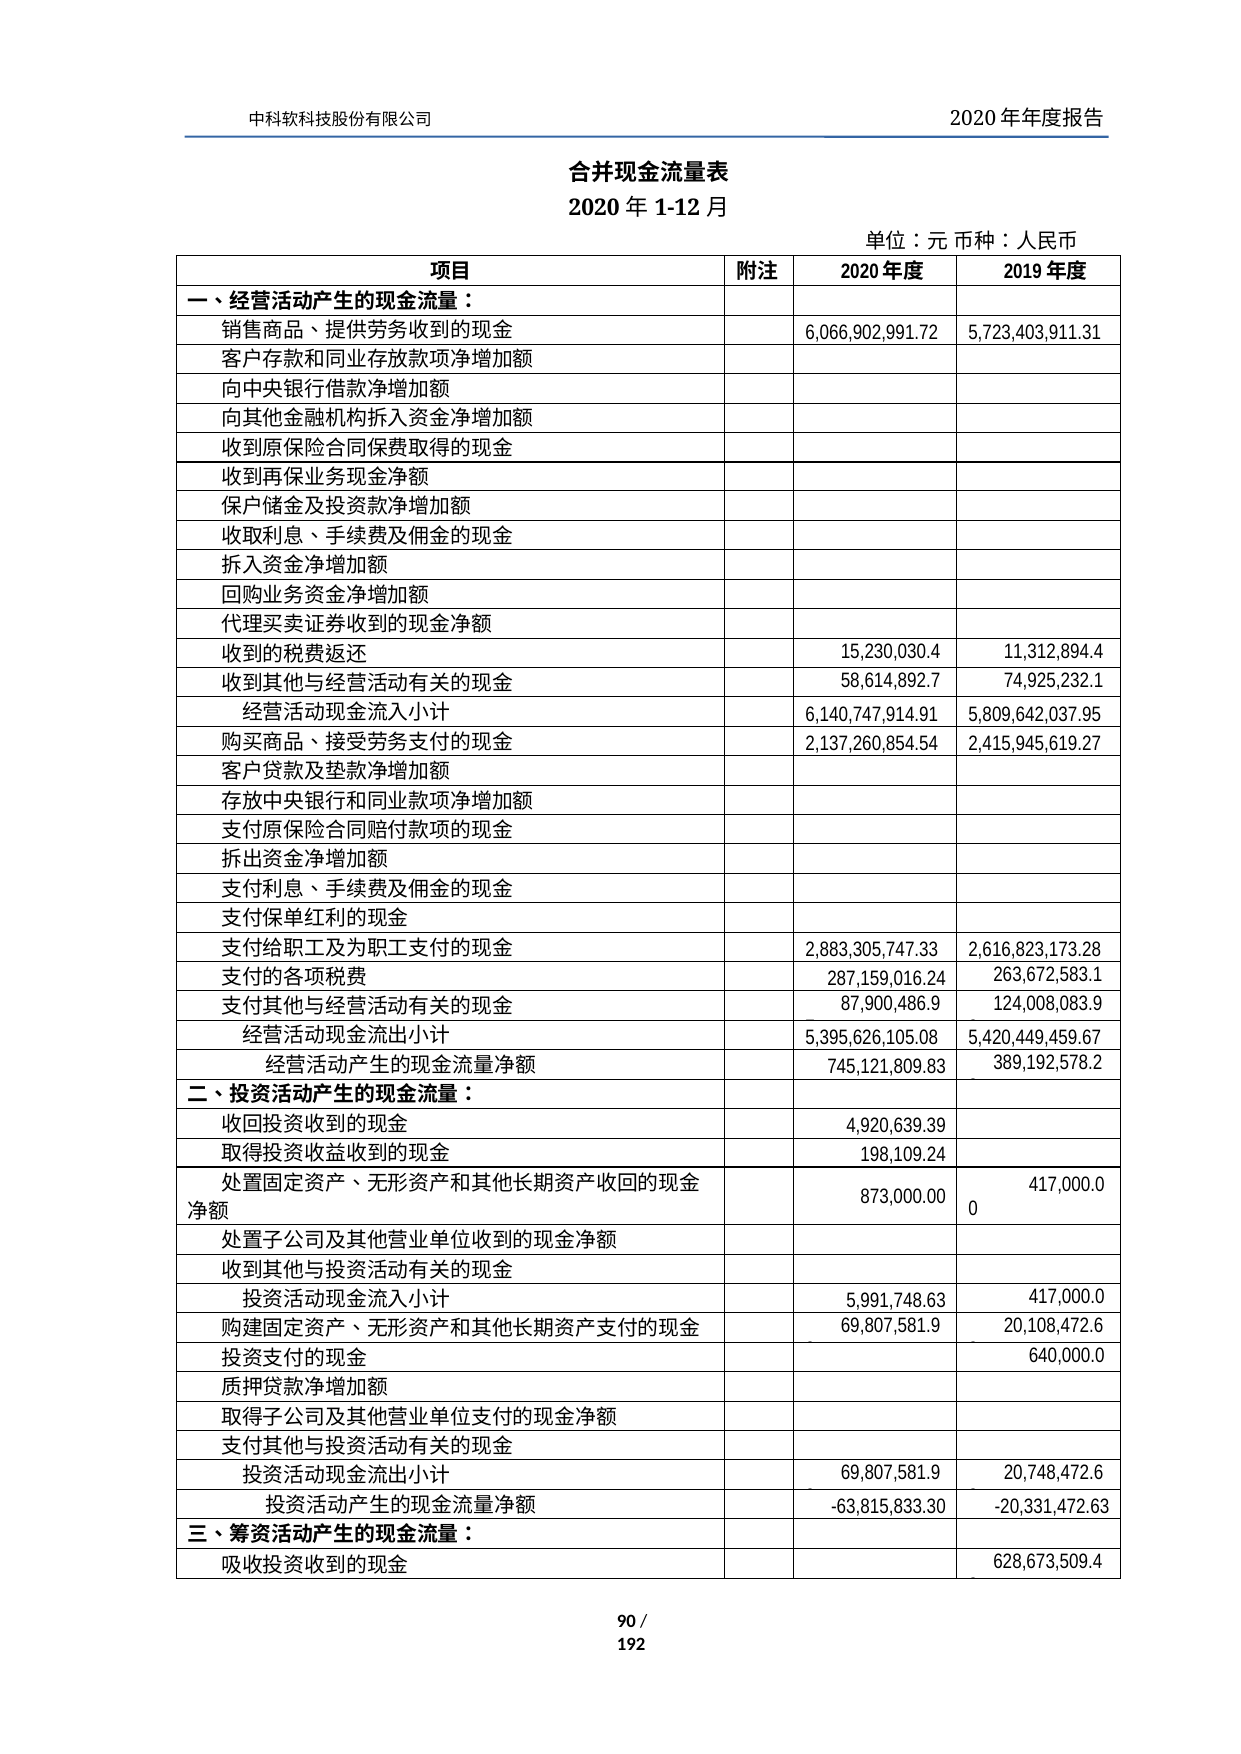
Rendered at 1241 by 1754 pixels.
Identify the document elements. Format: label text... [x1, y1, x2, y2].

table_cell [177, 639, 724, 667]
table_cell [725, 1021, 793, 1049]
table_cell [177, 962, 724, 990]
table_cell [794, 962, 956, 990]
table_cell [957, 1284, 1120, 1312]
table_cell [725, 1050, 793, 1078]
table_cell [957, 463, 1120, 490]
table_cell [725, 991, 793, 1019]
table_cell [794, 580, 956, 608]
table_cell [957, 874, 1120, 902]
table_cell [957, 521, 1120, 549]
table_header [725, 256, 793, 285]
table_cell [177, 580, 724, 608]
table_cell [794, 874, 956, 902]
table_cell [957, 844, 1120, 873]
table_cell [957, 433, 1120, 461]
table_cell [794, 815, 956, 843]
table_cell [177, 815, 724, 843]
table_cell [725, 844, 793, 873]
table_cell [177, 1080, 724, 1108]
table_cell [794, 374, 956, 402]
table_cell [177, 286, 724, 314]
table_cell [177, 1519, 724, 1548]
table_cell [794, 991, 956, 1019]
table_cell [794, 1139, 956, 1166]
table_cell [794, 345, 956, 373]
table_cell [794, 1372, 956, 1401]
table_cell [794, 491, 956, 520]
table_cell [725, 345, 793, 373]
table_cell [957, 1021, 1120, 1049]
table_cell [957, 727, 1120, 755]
text 单位：元 币种：人民币 [865, 227, 1122, 255]
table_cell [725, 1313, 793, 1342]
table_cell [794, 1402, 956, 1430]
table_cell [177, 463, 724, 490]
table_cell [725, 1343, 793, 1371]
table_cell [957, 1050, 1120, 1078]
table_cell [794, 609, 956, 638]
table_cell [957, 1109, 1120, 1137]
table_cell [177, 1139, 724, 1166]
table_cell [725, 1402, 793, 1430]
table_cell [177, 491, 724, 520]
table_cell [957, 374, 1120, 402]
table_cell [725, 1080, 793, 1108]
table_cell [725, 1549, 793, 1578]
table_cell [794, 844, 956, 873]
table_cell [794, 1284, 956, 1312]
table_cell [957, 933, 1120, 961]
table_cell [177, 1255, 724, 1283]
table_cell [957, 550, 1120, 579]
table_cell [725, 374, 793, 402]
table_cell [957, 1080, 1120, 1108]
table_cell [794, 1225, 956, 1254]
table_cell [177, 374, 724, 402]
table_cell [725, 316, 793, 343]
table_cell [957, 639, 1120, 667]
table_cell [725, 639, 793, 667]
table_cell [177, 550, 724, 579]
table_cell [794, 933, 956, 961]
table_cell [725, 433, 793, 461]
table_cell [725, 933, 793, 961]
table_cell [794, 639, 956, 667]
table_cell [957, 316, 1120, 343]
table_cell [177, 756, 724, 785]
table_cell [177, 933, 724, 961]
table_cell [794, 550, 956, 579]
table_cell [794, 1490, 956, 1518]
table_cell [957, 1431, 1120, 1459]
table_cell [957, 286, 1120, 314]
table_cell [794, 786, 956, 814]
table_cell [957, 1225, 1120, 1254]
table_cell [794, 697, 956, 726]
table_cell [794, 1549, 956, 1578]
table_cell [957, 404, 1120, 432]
text 2020 年 1-12 月 [175, 191, 1122, 222]
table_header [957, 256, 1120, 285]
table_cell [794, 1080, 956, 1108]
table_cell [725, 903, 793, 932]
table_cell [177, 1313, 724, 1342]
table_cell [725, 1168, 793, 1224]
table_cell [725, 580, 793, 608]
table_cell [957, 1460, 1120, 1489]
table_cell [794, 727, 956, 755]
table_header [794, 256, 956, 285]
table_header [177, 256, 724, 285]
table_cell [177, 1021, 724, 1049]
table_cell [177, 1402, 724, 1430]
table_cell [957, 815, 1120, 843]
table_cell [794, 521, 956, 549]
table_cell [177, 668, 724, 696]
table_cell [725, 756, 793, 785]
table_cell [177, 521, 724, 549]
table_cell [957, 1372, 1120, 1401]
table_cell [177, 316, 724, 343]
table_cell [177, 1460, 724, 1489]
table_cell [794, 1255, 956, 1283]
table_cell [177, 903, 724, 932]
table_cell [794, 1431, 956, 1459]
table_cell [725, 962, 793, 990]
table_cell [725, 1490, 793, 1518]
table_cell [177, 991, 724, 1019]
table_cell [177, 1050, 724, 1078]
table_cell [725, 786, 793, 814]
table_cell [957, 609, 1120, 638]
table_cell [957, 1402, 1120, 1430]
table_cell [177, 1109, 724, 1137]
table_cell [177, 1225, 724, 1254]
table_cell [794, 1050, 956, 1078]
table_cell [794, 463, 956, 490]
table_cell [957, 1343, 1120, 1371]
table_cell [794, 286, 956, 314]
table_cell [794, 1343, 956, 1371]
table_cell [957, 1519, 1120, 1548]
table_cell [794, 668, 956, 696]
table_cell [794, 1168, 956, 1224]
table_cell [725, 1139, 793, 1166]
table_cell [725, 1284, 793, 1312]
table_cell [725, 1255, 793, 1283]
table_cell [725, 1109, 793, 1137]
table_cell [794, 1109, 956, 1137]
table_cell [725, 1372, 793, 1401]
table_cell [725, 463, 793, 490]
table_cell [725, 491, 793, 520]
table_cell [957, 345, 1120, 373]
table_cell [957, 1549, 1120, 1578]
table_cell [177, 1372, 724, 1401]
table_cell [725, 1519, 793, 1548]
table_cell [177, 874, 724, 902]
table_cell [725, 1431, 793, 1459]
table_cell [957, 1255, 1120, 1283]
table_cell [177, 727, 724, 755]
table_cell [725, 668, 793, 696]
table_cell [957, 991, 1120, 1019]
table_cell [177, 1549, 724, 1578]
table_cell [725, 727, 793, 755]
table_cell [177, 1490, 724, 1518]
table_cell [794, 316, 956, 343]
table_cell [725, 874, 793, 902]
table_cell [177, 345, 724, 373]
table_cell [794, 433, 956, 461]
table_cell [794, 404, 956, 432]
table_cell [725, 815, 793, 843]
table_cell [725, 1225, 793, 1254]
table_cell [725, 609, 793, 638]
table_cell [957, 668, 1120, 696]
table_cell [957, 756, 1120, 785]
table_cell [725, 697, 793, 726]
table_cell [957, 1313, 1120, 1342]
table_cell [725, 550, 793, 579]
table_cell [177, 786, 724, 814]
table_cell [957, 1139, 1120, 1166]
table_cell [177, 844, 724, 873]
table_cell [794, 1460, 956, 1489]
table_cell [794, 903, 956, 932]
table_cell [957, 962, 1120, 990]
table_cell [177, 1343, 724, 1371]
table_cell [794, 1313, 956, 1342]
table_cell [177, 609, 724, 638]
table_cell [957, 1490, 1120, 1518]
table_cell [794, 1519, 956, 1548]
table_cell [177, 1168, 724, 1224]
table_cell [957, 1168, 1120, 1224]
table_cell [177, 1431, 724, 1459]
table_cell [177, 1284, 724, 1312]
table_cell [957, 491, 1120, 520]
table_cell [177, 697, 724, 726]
text 合并现金流量表 [175, 156, 1122, 187]
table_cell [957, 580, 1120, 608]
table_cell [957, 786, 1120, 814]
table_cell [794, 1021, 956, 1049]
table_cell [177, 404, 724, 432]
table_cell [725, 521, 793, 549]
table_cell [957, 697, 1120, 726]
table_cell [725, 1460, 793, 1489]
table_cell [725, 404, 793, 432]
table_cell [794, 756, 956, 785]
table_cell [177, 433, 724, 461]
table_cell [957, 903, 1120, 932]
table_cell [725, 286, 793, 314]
